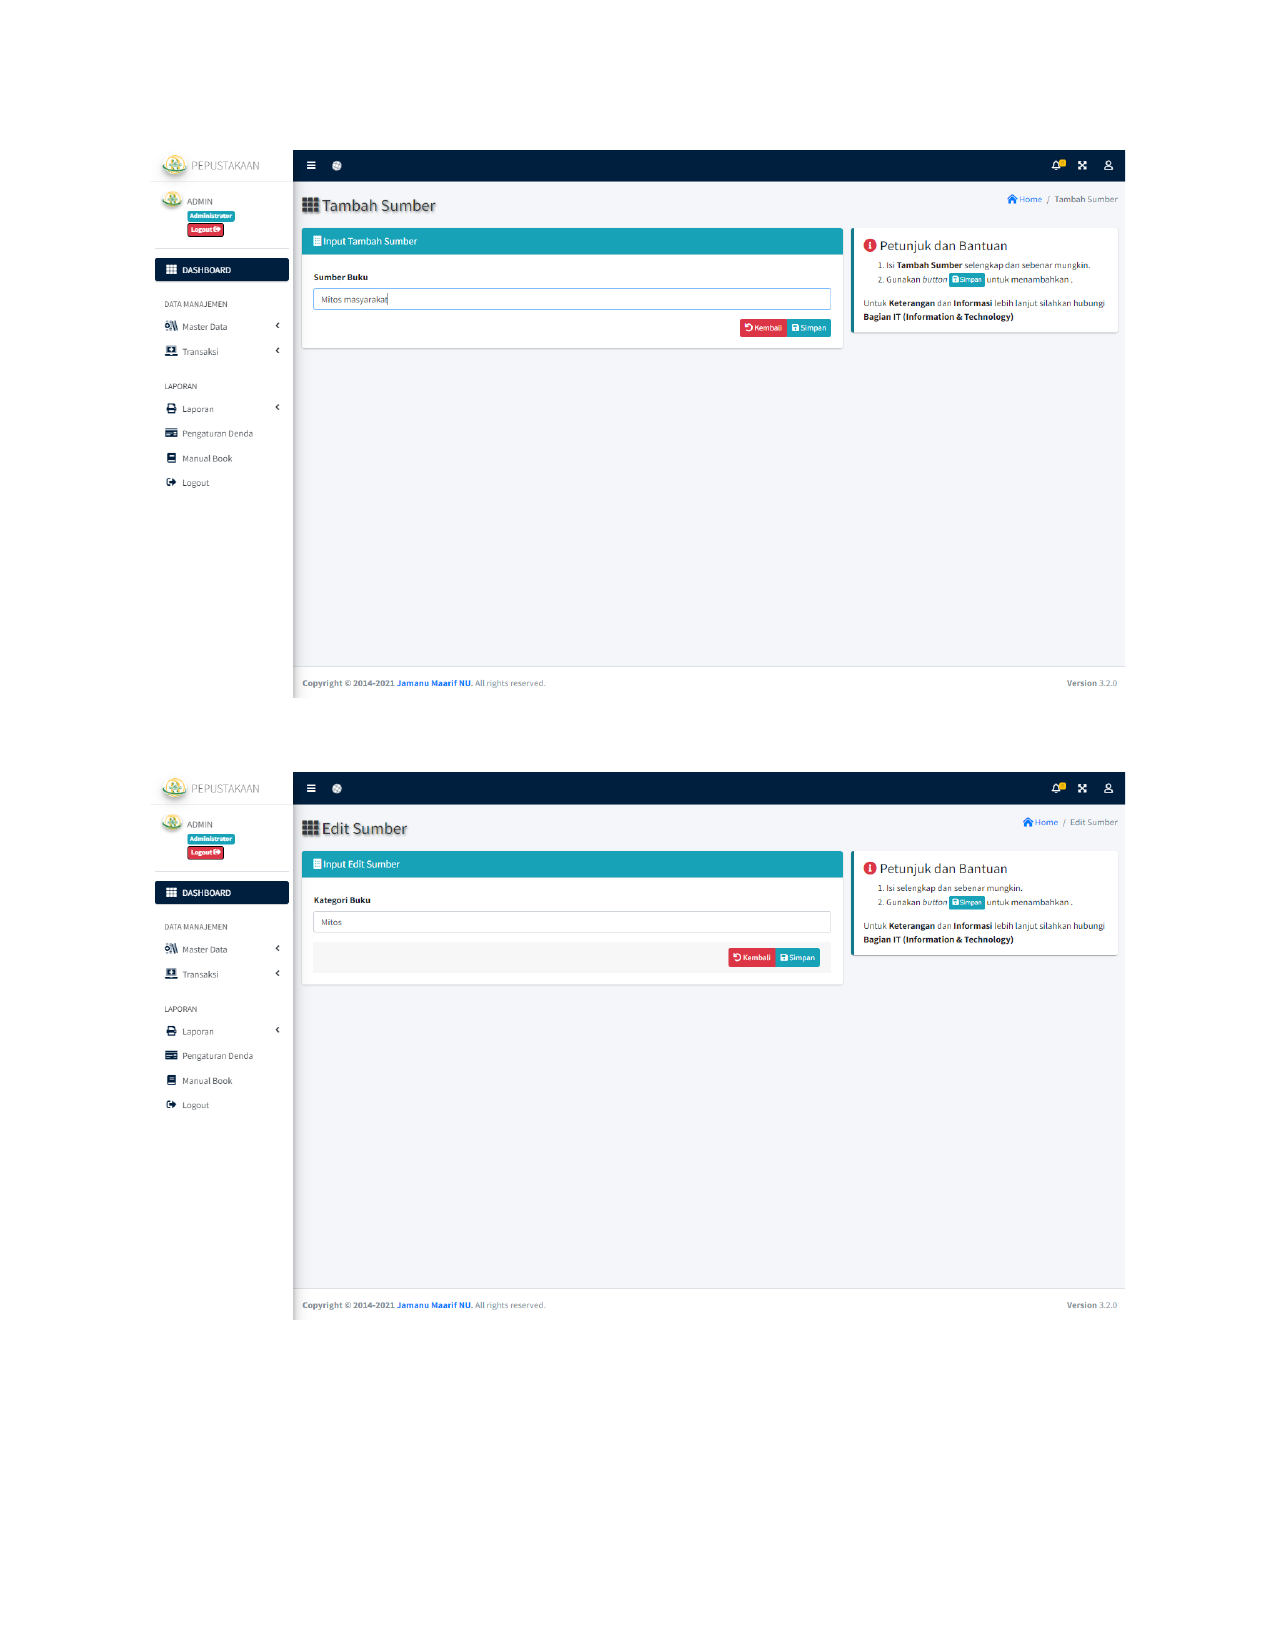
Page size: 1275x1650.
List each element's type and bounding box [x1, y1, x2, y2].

picture [150, 150, 1125, 698]
picture [150, 772, 1125, 1320]
